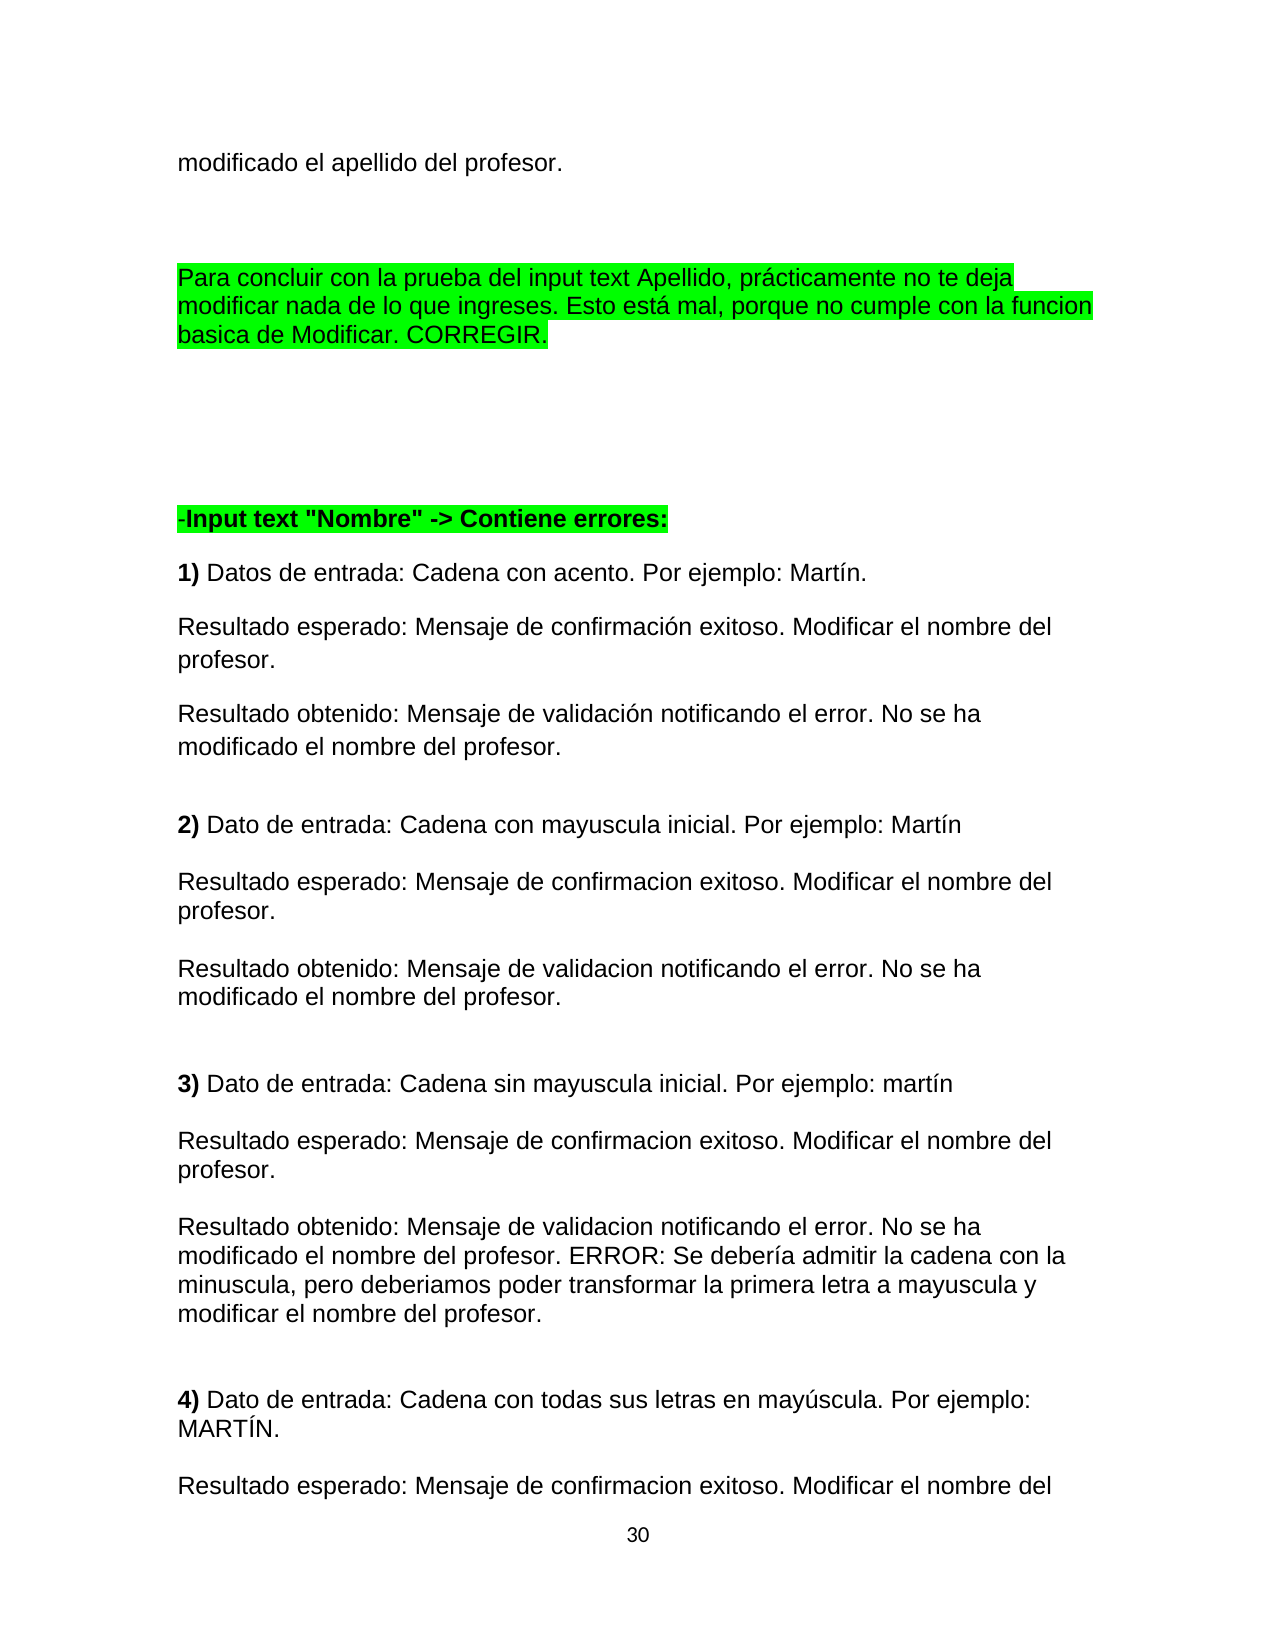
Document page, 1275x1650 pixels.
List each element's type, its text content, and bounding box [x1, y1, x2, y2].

text Resultado obtenido: Mensaje de validacion notificando el error. No se ha modificado el apellido del profesor. [177, 148, 1098, 176]
text Resultado obtenido: Mensaje de validacion notificando el error. No se ha modificado el nombre del profesor. ERROR: Se debería admitir la cadena con la minuscula, pero deberiamos poder transformar la primera letra a mayuscula y modificar el nombre del profesor. [177, 1212, 1098, 1327]
text 2) Dato de entrada: Cadena con mayuscula inicial. Por ejemplo: Martín [177, 810, 1098, 839]
text -Input text "Nombre" -> Contiene errores: [177, 504, 1098, 533]
text Resultado esperado: Mensaje de confirmacion exitoso. Modificar el nombre del profesor. [177, 1471, 1098, 1500]
text 3) Dato de entrada: Cadena sin mayuscula inicial. Por ejemplo: martín [177, 1069, 1098, 1097]
text Resultado esperado: Mensaje de confirmación exitoso. Modificar el nombre del profesor. [177, 612, 1098, 674]
text Resultado obtenido: Mensaje de validación notificando el error. No se ha modificado el nombre del profesor. [177, 699, 1098, 761]
text 4) Dato de entrada: Cadena con todas sus letras en mayúscula. Por ejemplo: MARTÍN. [177, 1385, 1098, 1442]
text Resultado esperado: Mensaje de confirmacion exitoso. Modificar el nombre del profesor. [177, 867, 1098, 925]
text Para concluir con la prueba del input text Apellido, prácticamente no te deja modificar nada de lo que ingreses. Esto está mal, porque no cumple con la funcion basica de Modificar. CORREGIR. [548, 263, 1098, 349]
text 1) Datos de entrada: Cadena con acento. Por ejemplo: Martín. [177, 558, 1098, 587]
text Resultado obtenido: Mensaje de validacion notificando el error. No se ha modificado el nombre del profesor. [177, 954, 1098, 1011]
text Resultado esperado: Mensaje de confirmacion exitoso. Modificar el nombre del profesor. [177, 1126, 1098, 1184]
